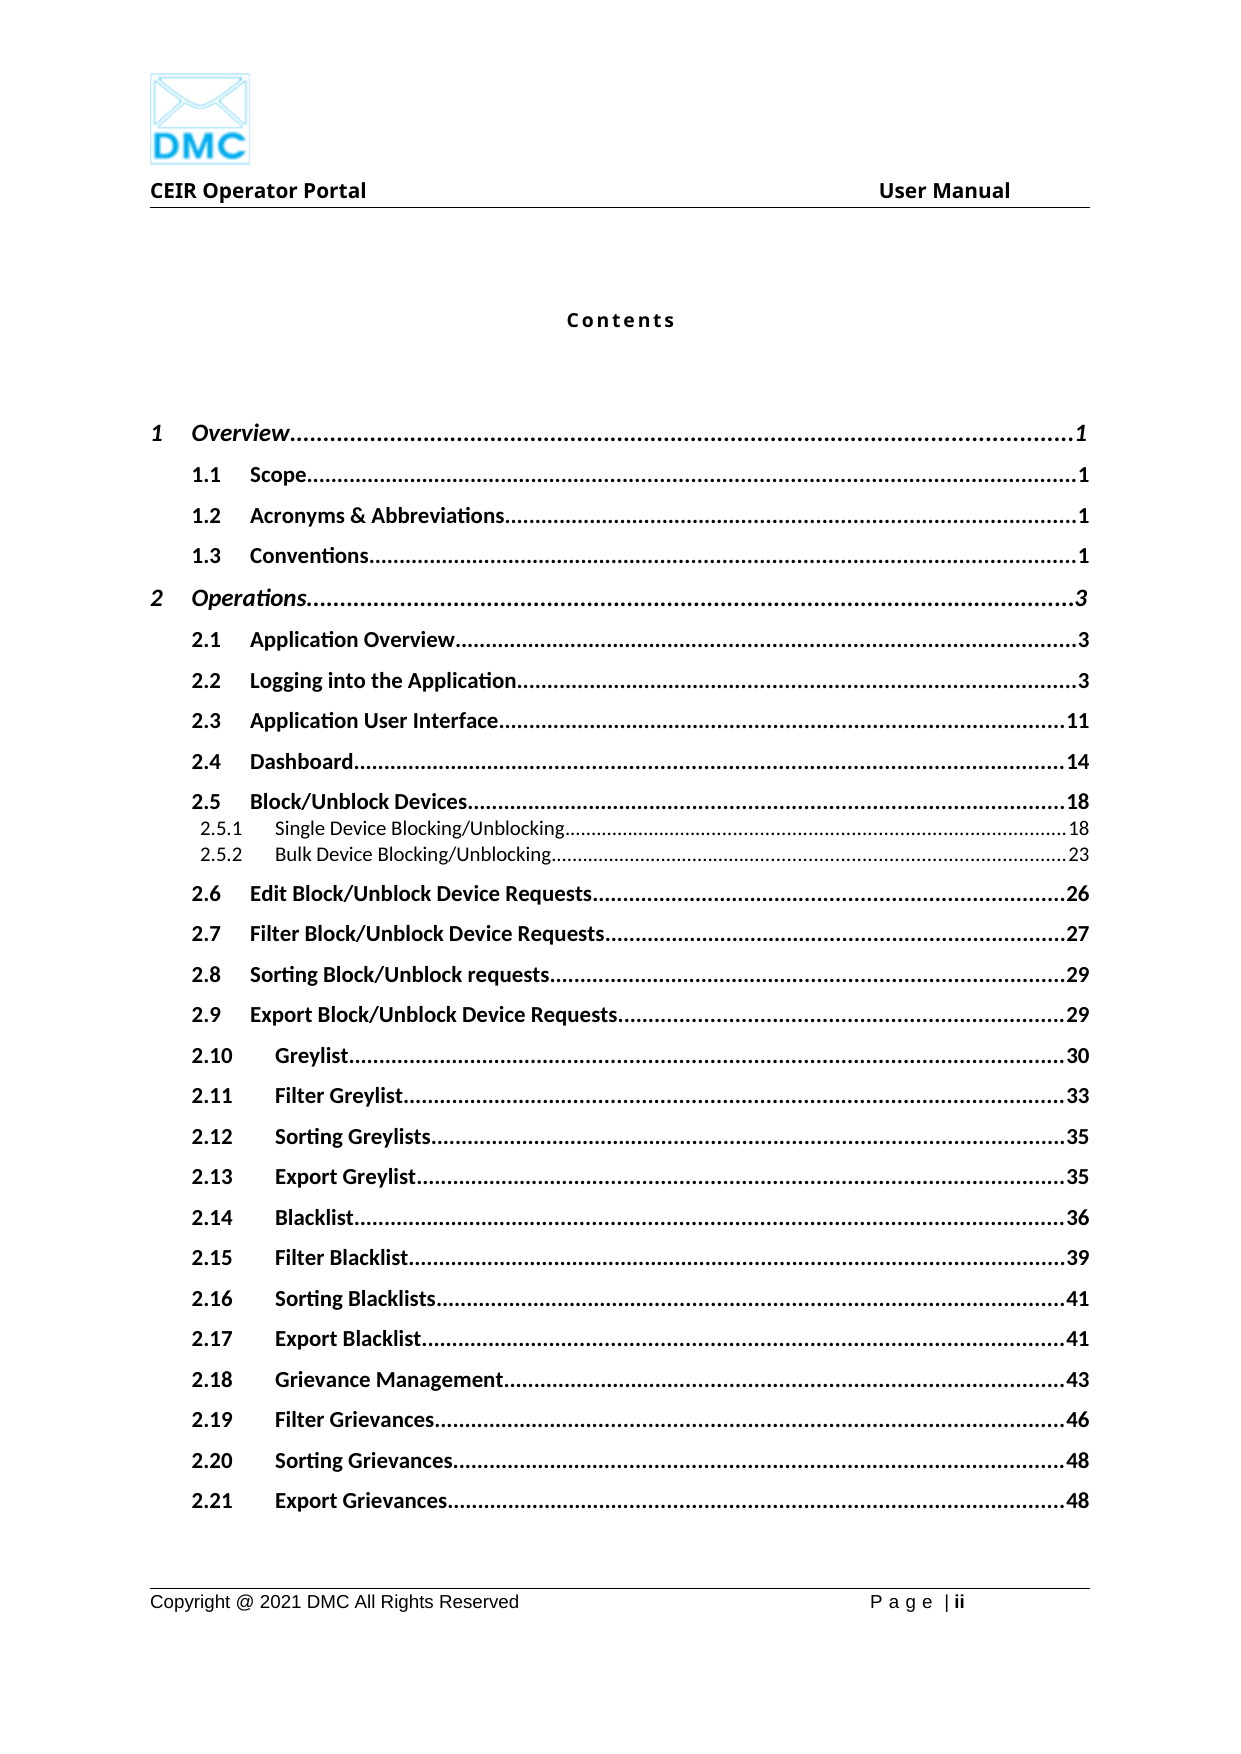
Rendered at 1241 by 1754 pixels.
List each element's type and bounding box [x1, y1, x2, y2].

picture [150, 73, 251, 165]
